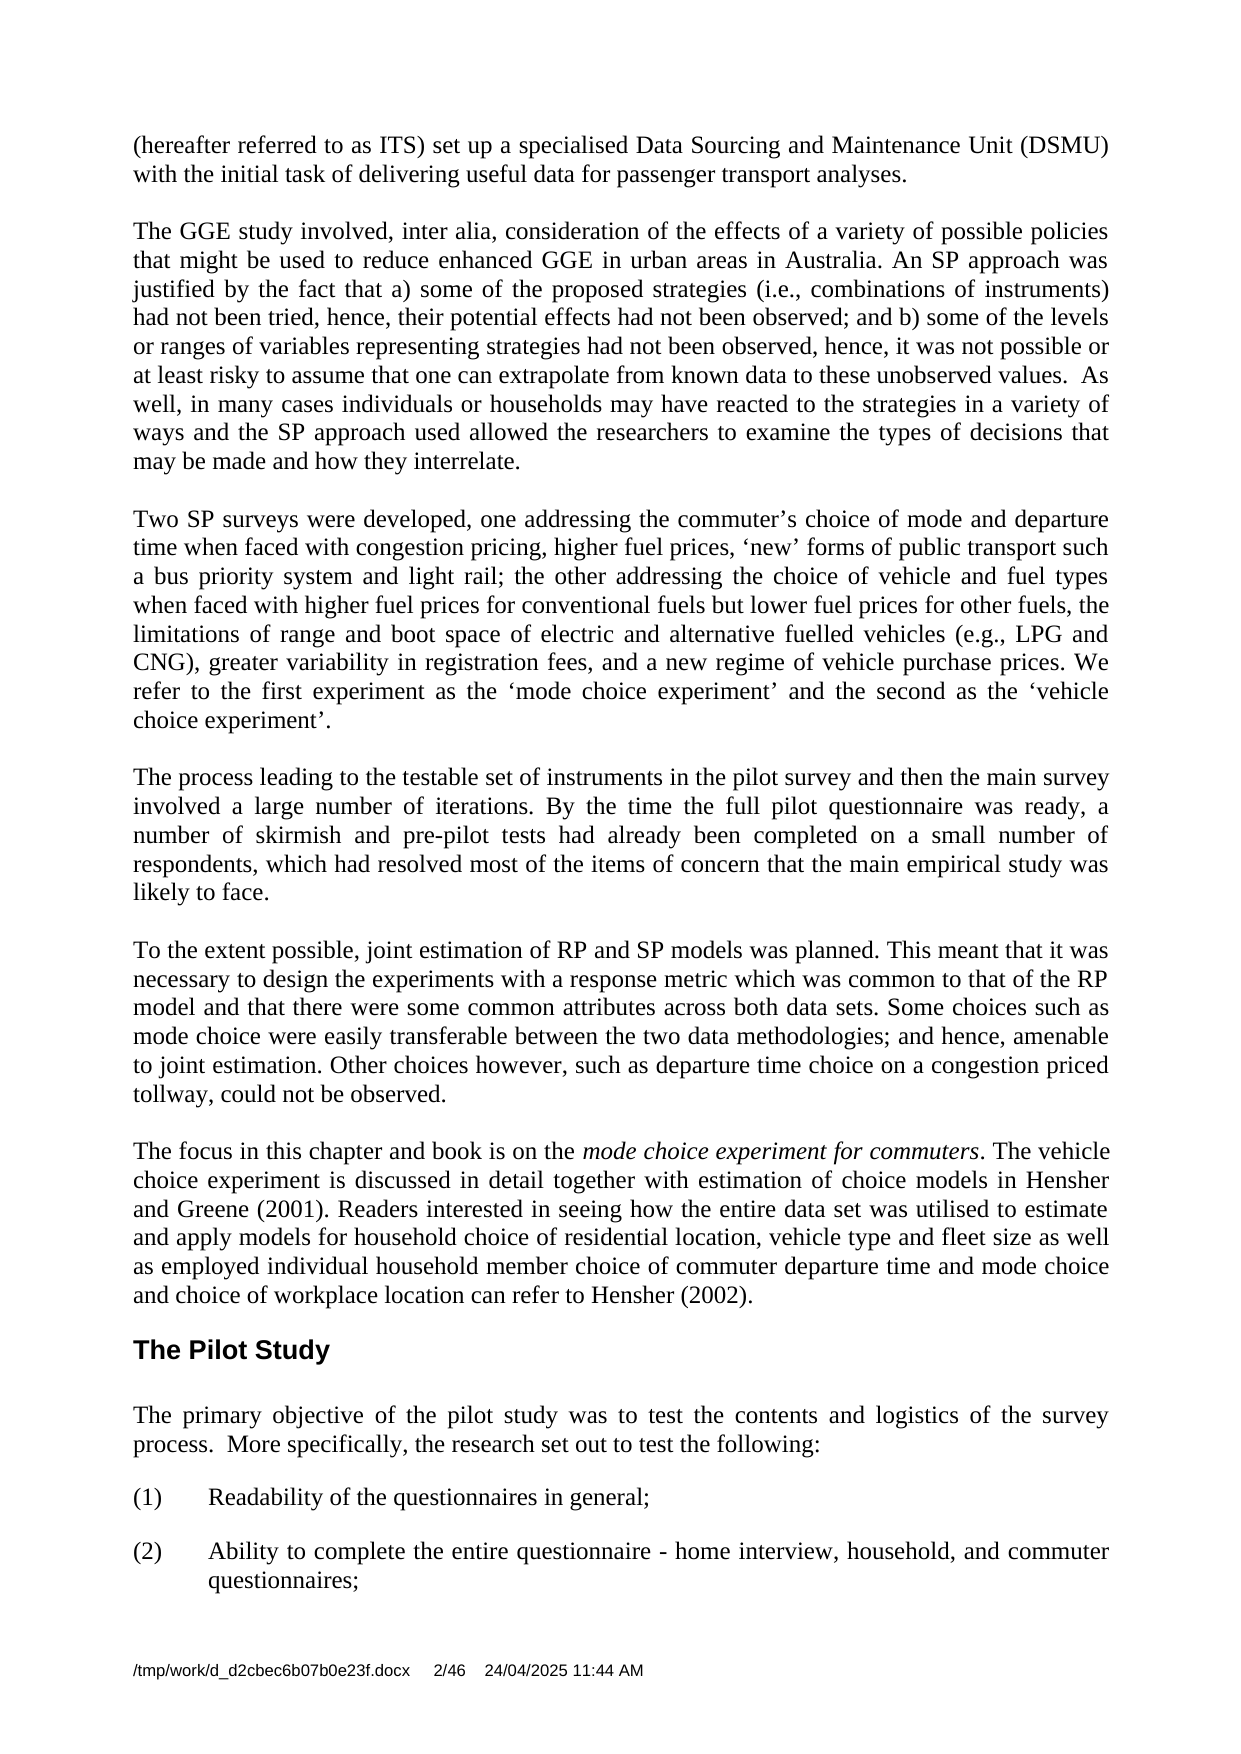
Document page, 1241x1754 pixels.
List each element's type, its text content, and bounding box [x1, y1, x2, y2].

text The primary objective of the pilot study was to test the contents and logistics of the survey process. More specifically, the research set out to test the following: [133, 1400, 1110, 1457]
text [133, 130, 1110, 187]
text The GGE study involved, inter alia, consideration of the effects of a variety of possible policies that might be used to reduce enhanced GGE in urban areas in . An SP approach was justified by the fact that a) some of the proposed strategies (i.e., combinations of instruments) had not been tried, hence, their potential effects had not been observed; and b) some of the levels or ranges of variables representing strategies had not been observed, hence, it was not possible or at least risky to assume that one can extrapolate from known data to these unobserved values. As well, in many cases individuals or households may have reacted to the strategies in a variety of ways and the SP approach used allowed the researchers to examine the types of decisions that may be made and how they interrelate. [133, 216, 1110, 475]
text (1) Readability of the questionnaires in general; [133, 1482, 1110, 1511]
text Two SP surveys were developed, one addressing the commuter’s choice of mode and departure time when faced with congestion pricing, higher fuel prices, ‘new’ forms of public transport such a bus priority system and light rail; the other addressing the choice of vehicle and fuel types when faced with higher fuel prices for conventional fuels but lower fuel prices for other fuels, the limitations of range and boot space of electric and alternative fuelled vehicles (e.g., LPG and CNG), greater variability in registration fees, and a new regime of vehicle purchase prices. We refer to the first experiment as the ‘mode choice experiment’ and the second as the ‘vehicle choice experiment’. [133, 504, 1110, 734]
text The process leading to the testable set of instruments in the pilot survey and then the main survey involved a large number of iterations. By the time the full pilot questionnaire was ready, a number of skirmish and pre-pilot tests had already been completed on a small number of respondents, which had resolved most of the items of concern that the main empirical study was likely to face. [133, 762, 1110, 906]
text The focus in this chapter and book is on the mode choice experiment for commuters. The vehicle choice experiment is discussed in detail together with estimation of choice models in Hensher and Greene (2001). Readers interested in seeing how the entire data set was utilised to estimate and apply models for household choice of residential location, vehicle type and fleet size as well as employed individual household member choice of commuter departure time and mode choice and choice of workplace location can refer to Hensher (2002). [133, 1136, 1110, 1309]
text (2) Ability to complete the entire questionnaire - home interview, household, and commuter questionnaires; [133, 1536, 1110, 1594]
subtitle The Pilot Study [133, 1334, 1110, 1365]
text To the extent possible, joint estimation of RP and SP models was planned. This meant that it was necessary to design the experiments with a response metric which was common to that of the RP model and that there were some common attributes across both data sets. Some choices such as mode choice were easily transferable between the two data methodologies; and hence, amenable to joint estimation. Other choices however, such as departure time choice on a congestion priced tollway, could not be observed. [133, 935, 1110, 1107]
